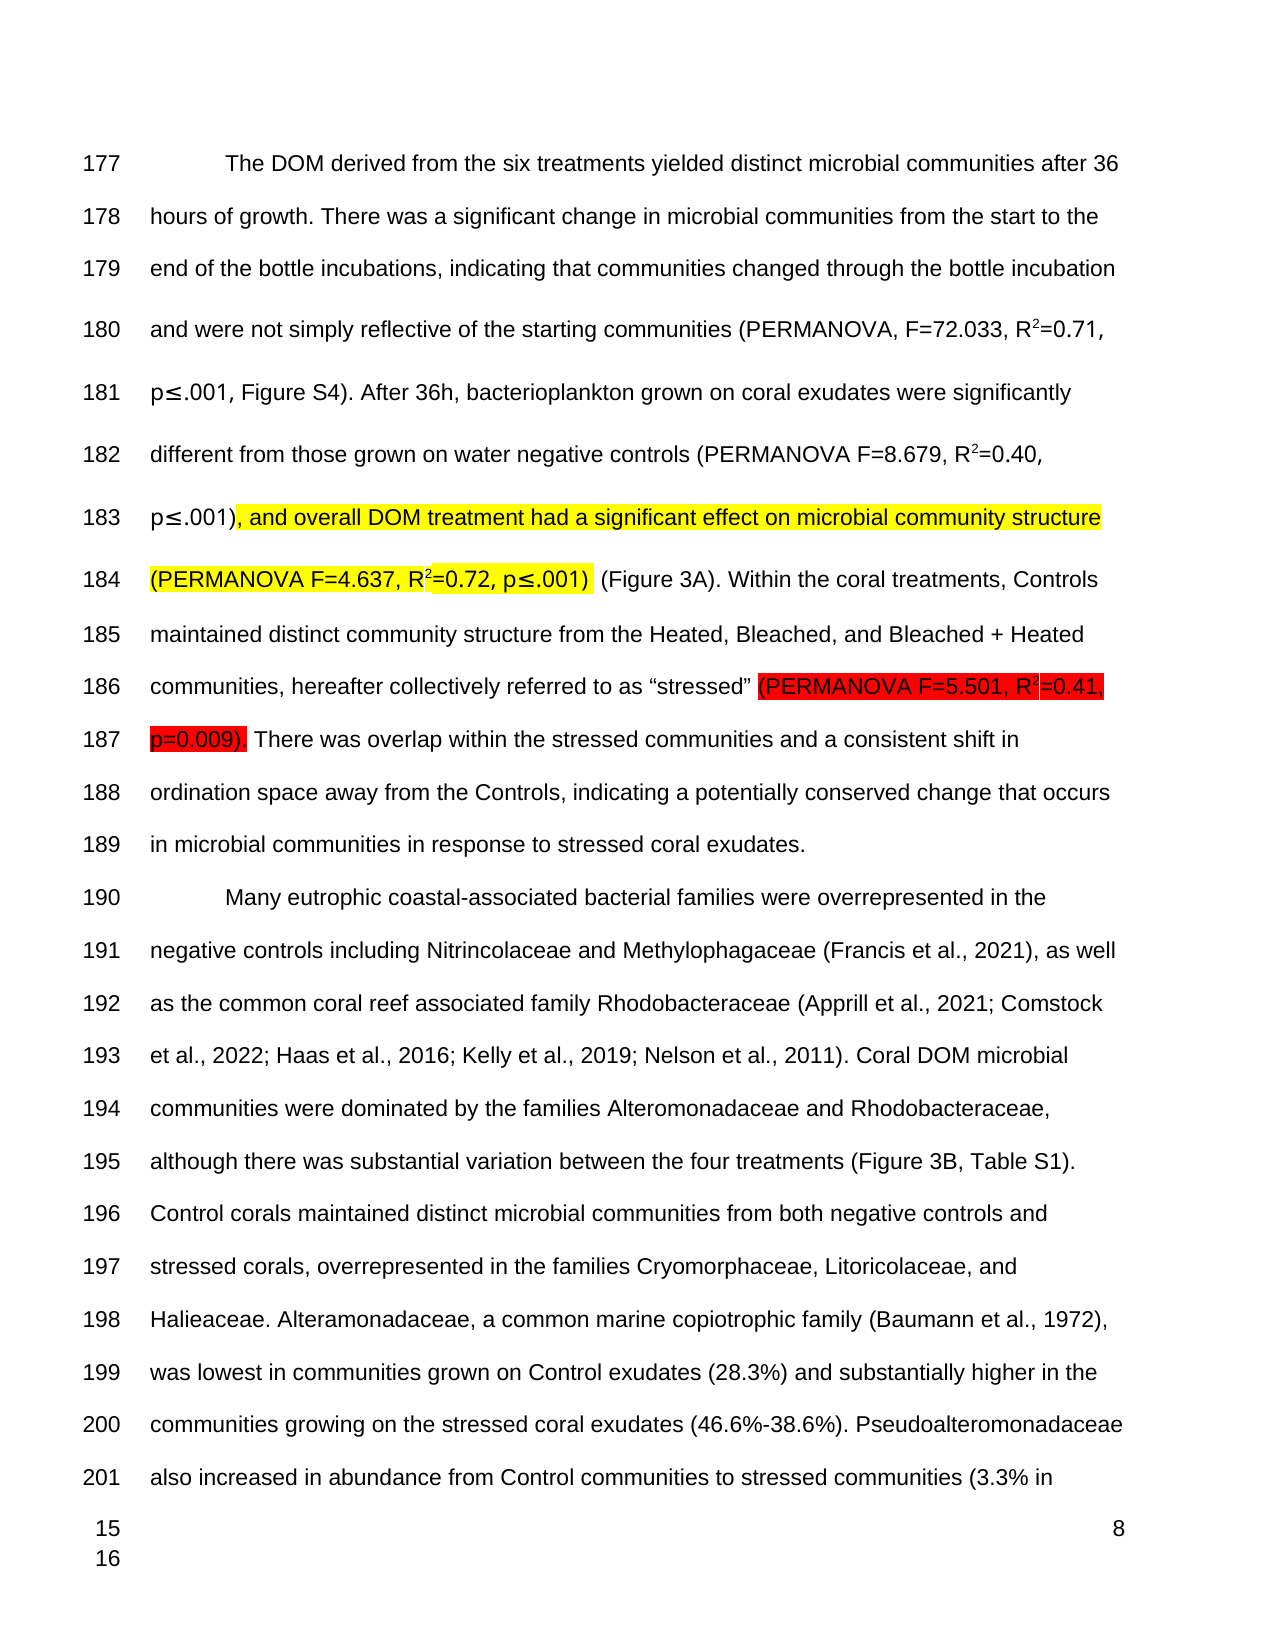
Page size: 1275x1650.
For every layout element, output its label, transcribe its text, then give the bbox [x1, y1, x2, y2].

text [150, 884, 1125, 1490]
text The DOM derived from the six treatments yielded distinct microbial communities after 36 hours of growth. There was a significant change in microbial communities from the start to the end of the bottle incubations, indicating that communities changed through the bottle incubation and were not simply reflective of the starting communities (PERMANOVA, F=72.033, R2=0.71, p≤.001, Figure S4). After 36h, bacterioplankton grown on coral exudates were significantly different from those grown on water negative controls (PERMANOVA F=8.679, R2=0.40, p≤.001), and overall DOM treatment had a significant effect on microbial community structure (PERMANOVA F=4.637, R2=0.72, p≤.001) (Figure 3A). Within the coral treatments, Controls maintained distinct community structure from the Heated, Bleached, and Bleached + Heated communities, hereafter collectively referred to as “stressed” (PERMANOVA F=5.501, R2=0.41, p=0.009). There was overlap within the stressed communities and a consistent shift in ordination space away from the Controls, indicating a potentially conserved change that occurs in microbial communities in response to stressed coral exudates. [150, 150, 1125, 858]
